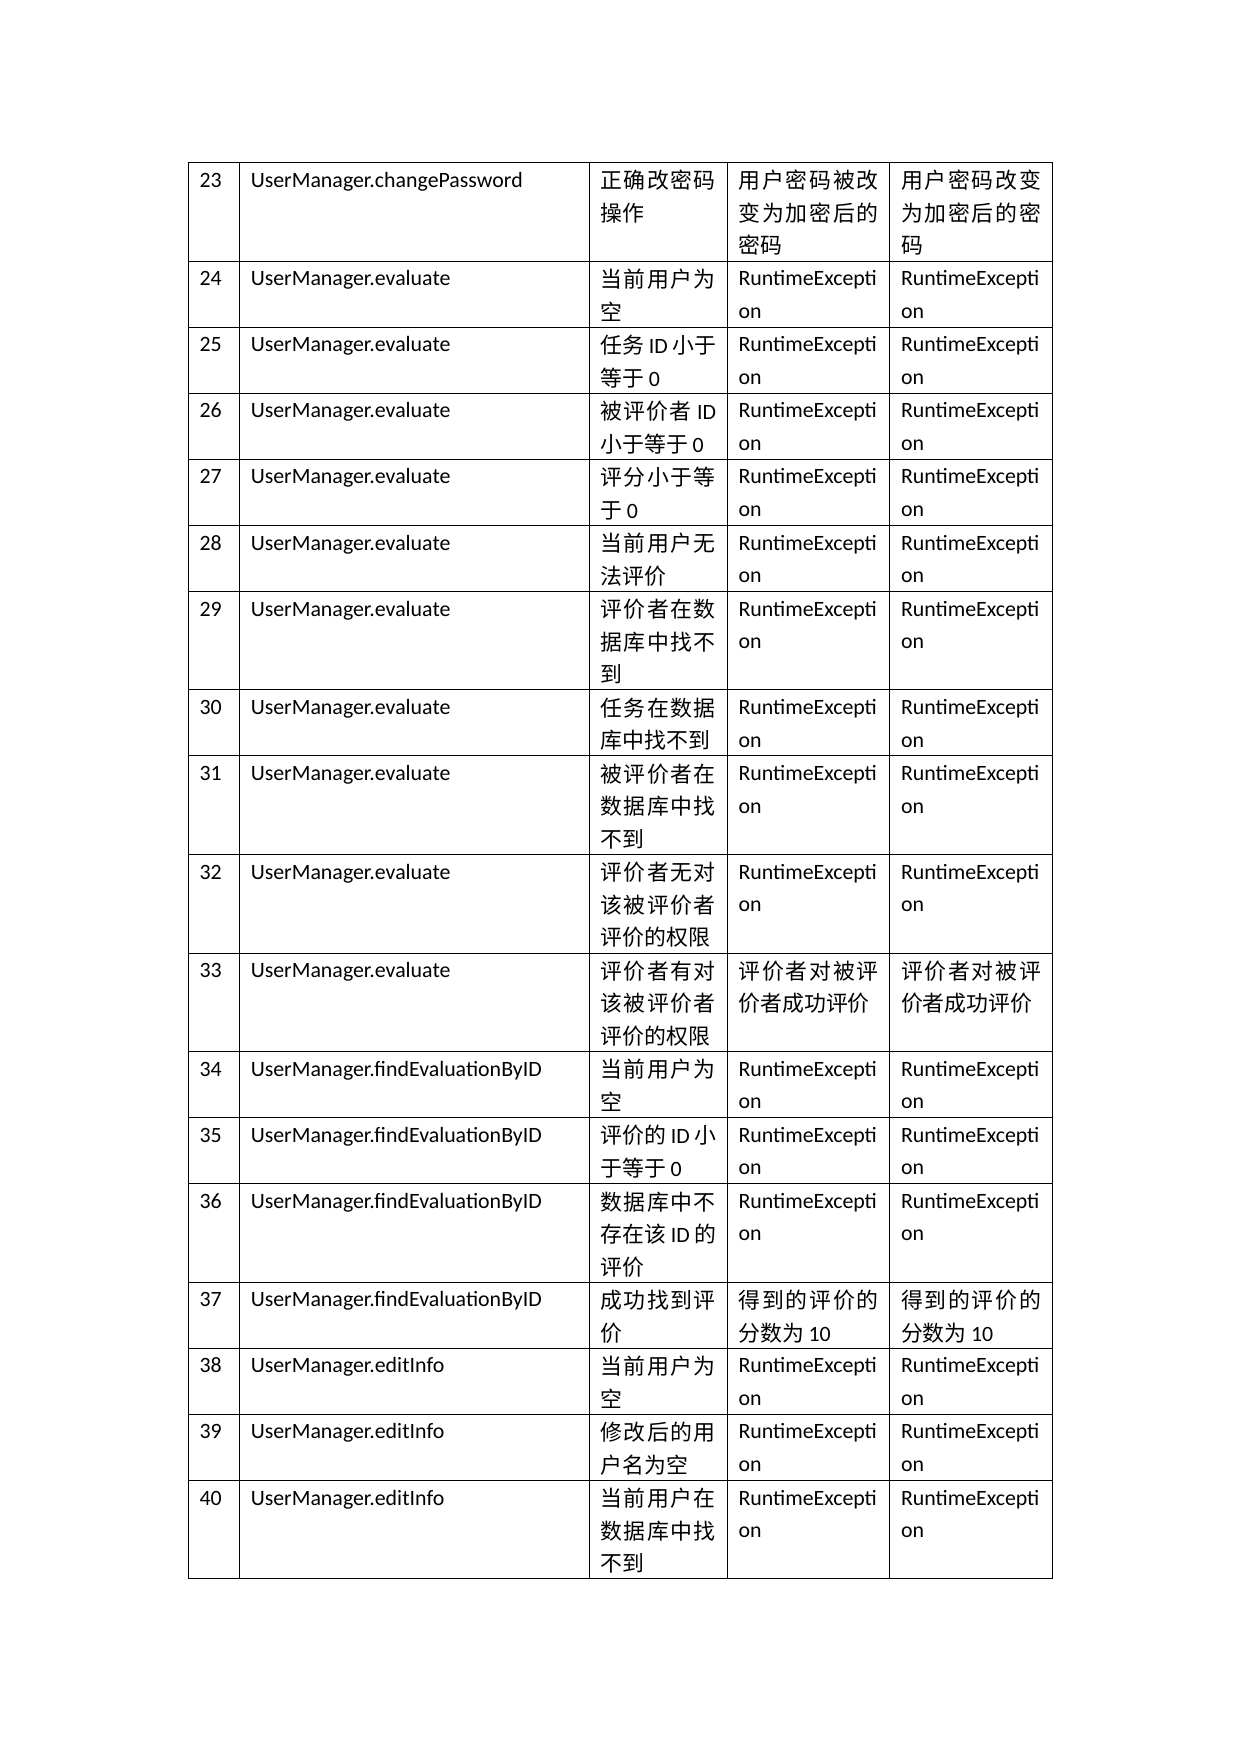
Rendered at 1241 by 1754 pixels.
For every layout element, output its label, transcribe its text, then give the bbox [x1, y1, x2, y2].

table_cell UserManager.findEvaluationByID [240, 1052, 589, 1117]
table_cell UserManager.editInfo [240, 1415, 589, 1480]
table_cell RuntimeException [728, 1118, 889, 1183]
table_cell 当前用户为空 [590, 262, 727, 327]
table_cell RuntimeException [728, 756, 889, 854]
table_cell 25 [189, 328, 239, 393]
table_cell 评分小于等于0 [590, 460, 727, 525]
table_cell RuntimeException [890, 1481, 1052, 1578]
table_cell 28 [189, 526, 239, 591]
table_cell 用户密码改变为加密后的密码 [890, 163, 1052, 261]
table_cell 评价者对被评价者成功评价 [728, 954, 889, 1051]
table_cell RuntimeException [890, 394, 1052, 459]
table_cell RuntimeException [890, 690, 1052, 755]
table_cell 23 [189, 163, 239, 261]
table_cell 被评价者ID小于等于0 [590, 394, 727, 459]
table_cell RuntimeException [890, 855, 1052, 952]
table_cell 数据库中不存在该ID的评价 [590, 1184, 727, 1282]
table_cell 用户密码被改变为加密后的密码 [728, 163, 889, 261]
table_cell 35 [189, 1118, 239, 1183]
table_cell UserManager.findEvaluationByID [240, 1283, 589, 1348]
table_cell UserManager.evaluate [240, 690, 589, 755]
table_cell 31 [189, 756, 239, 854]
table_cell RuntimeException [890, 1184, 1052, 1282]
table_cell 任务在数据库中找不到 [590, 690, 727, 755]
table_cell 得到的评价的分数为10 [890, 1283, 1052, 1348]
table_cell RuntimeException [890, 262, 1052, 327]
table_cell RuntimeException [890, 526, 1052, 591]
table_cell UserManager.findEvaluationByID [240, 1184, 589, 1282]
table_cell UserManager.evaluate [240, 262, 589, 327]
table_cell UserManager.evaluate [240, 328, 589, 393]
table_cell 24 [189, 262, 239, 327]
table_cell 40 [189, 1481, 239, 1578]
table_cell 29 [189, 592, 239, 689]
table_cell RuntimeException [728, 526, 889, 591]
table_cell 26 [189, 394, 239, 459]
table_cell UserManager.evaluate [240, 592, 589, 689]
table_cell RuntimeException [890, 328, 1052, 393]
table_cell 成功找到评价 [590, 1283, 727, 1348]
table_cell 38 [189, 1349, 239, 1414]
table_cell 评价的ID小于等于0 [590, 1118, 727, 1183]
table_cell UserManager.evaluate [240, 855, 589, 952]
table_cell RuntimeException [728, 460, 889, 525]
table_cell 34 [189, 1052, 239, 1117]
table_cell RuntimeException [890, 1118, 1052, 1183]
table_cell UserManager.evaluate [240, 394, 589, 459]
table_cell RuntimeException [890, 1349, 1052, 1414]
table_cell 32 [189, 855, 239, 952]
table_cell 33 [189, 954, 239, 1051]
table_cell RuntimeException [728, 1415, 889, 1480]
table_cell RuntimeException [890, 756, 1052, 854]
table_cell 评价者无对该被评价者评价的权限 [590, 855, 727, 952]
table_cell RuntimeException [728, 1052, 889, 1117]
table_cell UserManager.editInfo [240, 1349, 589, 1414]
table_cell RuntimeException [890, 1052, 1052, 1117]
table_cell RuntimeException [728, 690, 889, 755]
table_cell RuntimeException [728, 394, 889, 459]
table_cell 39 [189, 1415, 239, 1480]
table_cell 评价者对被评价者成功评价 [890, 954, 1052, 1051]
table_cell 修改后的用户名为空 [590, 1415, 727, 1480]
table_cell UserManager.evaluate [240, 756, 589, 854]
table_cell RuntimeException [728, 328, 889, 393]
table_cell 当前用户为空 [590, 1349, 727, 1414]
table_cell RuntimeException [728, 262, 889, 327]
table_cell 36 [189, 1184, 239, 1282]
table_cell 当前用户无法评价 [590, 526, 727, 591]
table_cell 37 [189, 1283, 239, 1348]
table_cell 评价者有对该被评价者评价的权限 [590, 954, 727, 1051]
table_cell RuntimeException [728, 592, 889, 689]
table_cell RuntimeException [728, 1481, 889, 1578]
table_cell UserManager.evaluate [240, 460, 589, 525]
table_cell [240, 163, 589, 261]
table_cell UserManager.findEvaluationByID [240, 1118, 589, 1183]
table_cell UserManager.evaluate [240, 954, 589, 1051]
table_cell 评价者在数据库中找不到 [590, 592, 727, 689]
table_cell 当前用户在数据库中找不到 [590, 1481, 727, 1578]
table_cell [240, 1481, 589, 1578]
table_cell 任务ID小于等于0 [590, 328, 727, 393]
table_cell RuntimeException [728, 1349, 889, 1414]
table_cell UserManager.evaluate [240, 526, 589, 591]
table_cell 正确改密码操作 [590, 163, 727, 261]
table_cell RuntimeException [728, 1184, 889, 1282]
table_cell RuntimeException [890, 592, 1052, 689]
table_cell 被评价者在数据库中找不到 [590, 756, 727, 854]
table_cell RuntimeException [728, 855, 889, 952]
table_cell 27 [189, 460, 239, 525]
table_cell 当前用户为空 [590, 1052, 727, 1117]
table_cell RuntimeException [890, 1415, 1052, 1480]
table_cell 得到的评价的分数为10 [728, 1283, 889, 1348]
table_cell 30 [189, 690, 239, 755]
table_cell RuntimeException [890, 460, 1052, 525]
